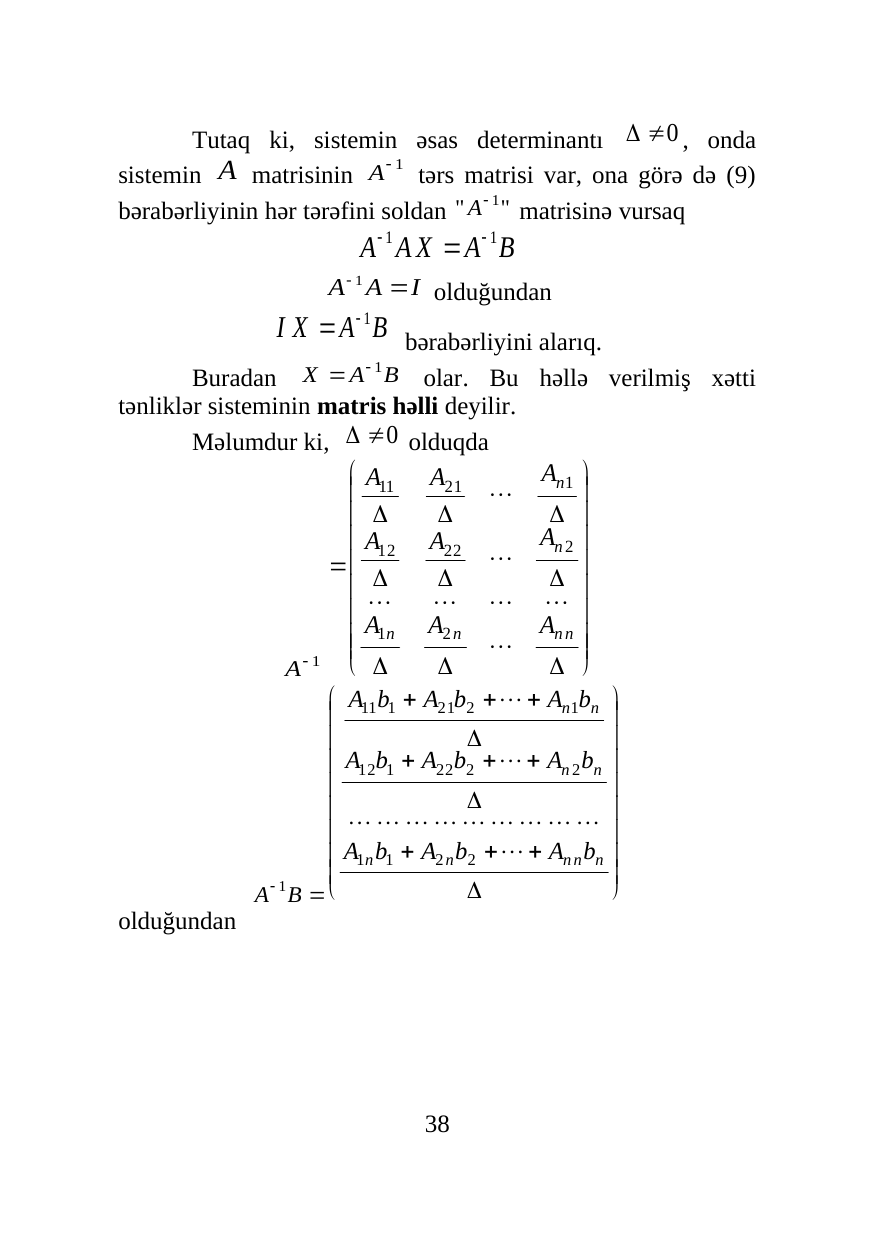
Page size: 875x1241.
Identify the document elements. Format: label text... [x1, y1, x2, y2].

text bərabərliyini alarıq. [118, 305, 756, 356]
text Buradan olar. Bu həllə verilmiş xətti tənliklər sisteminin matris həlli deyilir. [118, 356, 756, 420]
text olduğundan [118, 270, 756, 305]
text Məlumdur ki, olduqda [118, 420, 756, 456]
text Tutaq ki, sistemin əsas determinantı , onda sistemin matrisinin tərs matrisi var, ona görə də (9) bərabərliyinin hər tərəfini soldan matrisinə vursaq [118, 118, 756, 225]
text olduğundan [118, 906, 756, 934]
